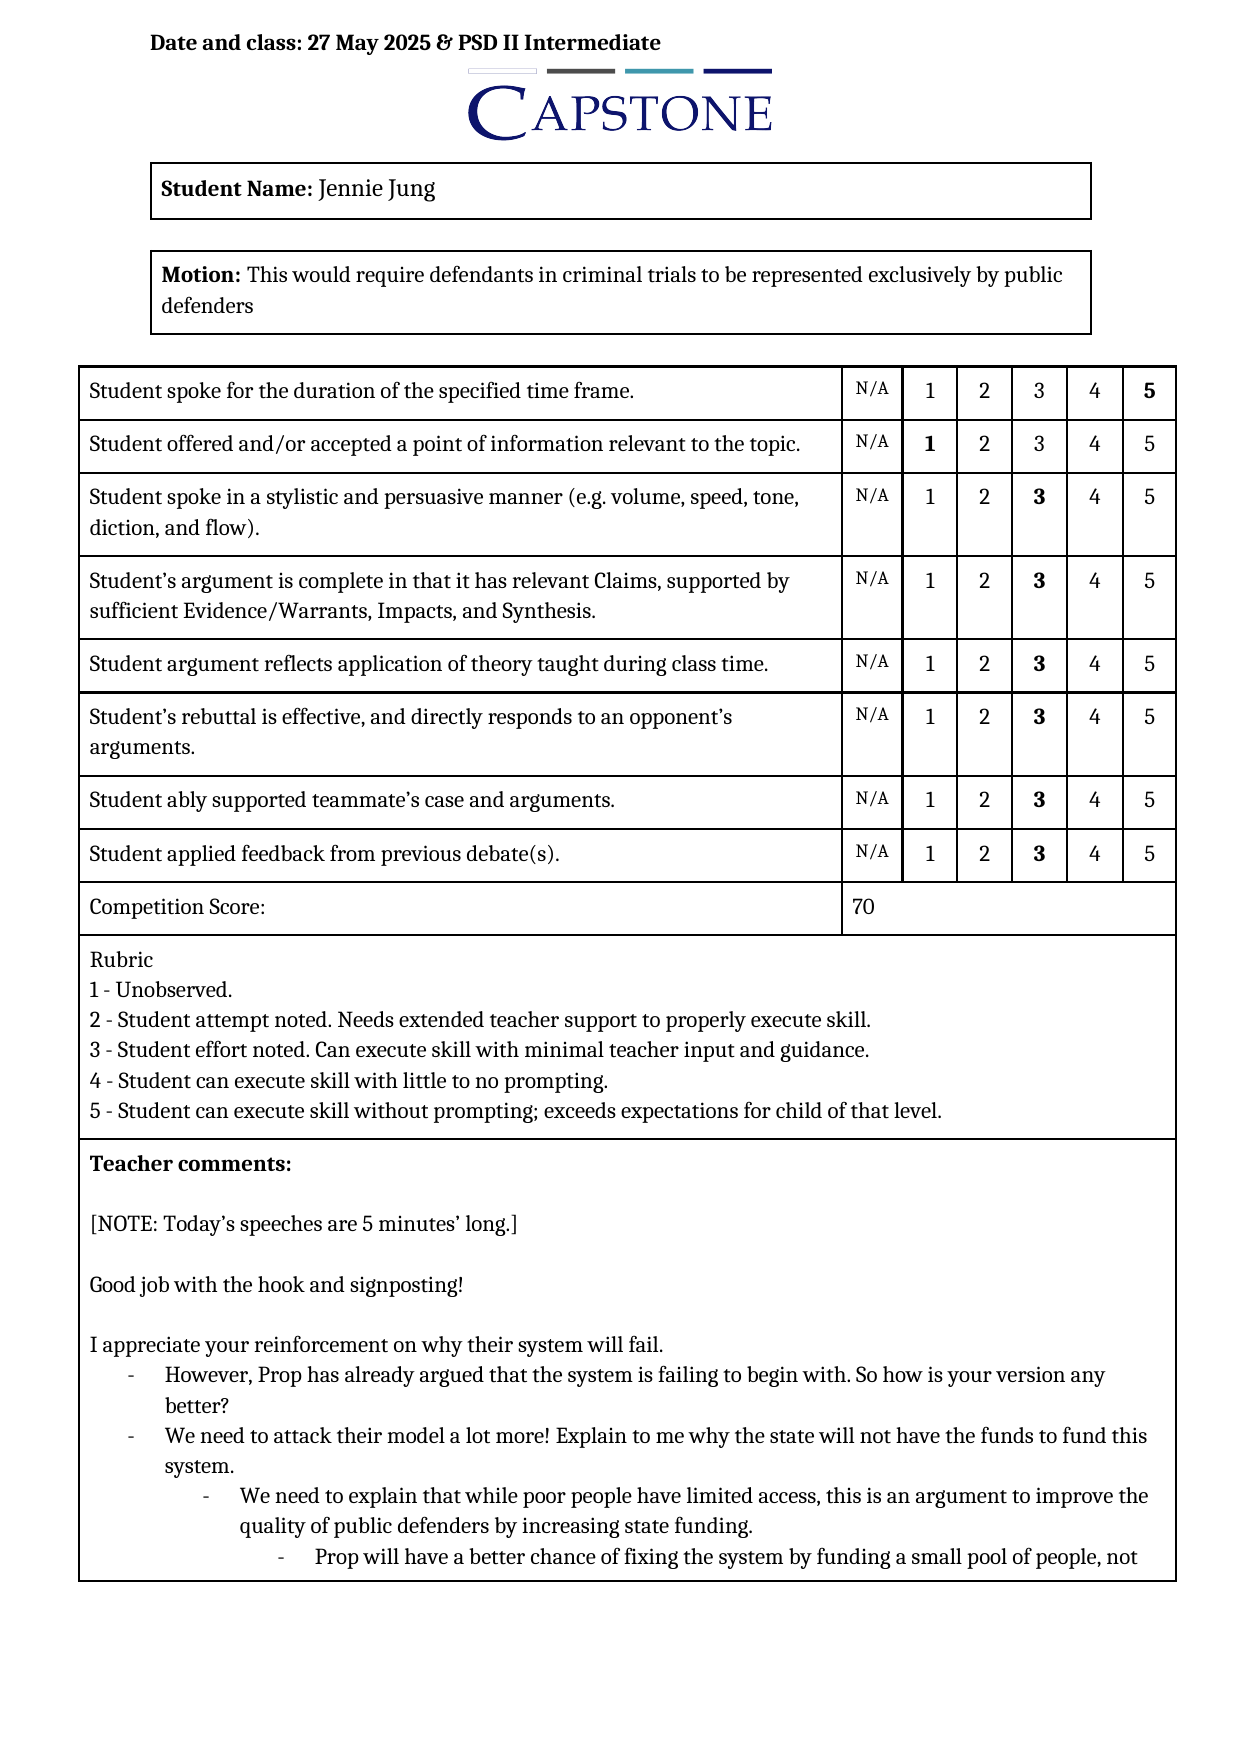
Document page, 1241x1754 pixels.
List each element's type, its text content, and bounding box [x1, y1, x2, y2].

table_cell N/A [843, 694, 901, 775]
table_cell 1 [904, 474, 956, 555]
table_header N/A [843, 368, 901, 418]
table_cell 2 [958, 474, 1011, 555]
table_header 1 [904, 368, 956, 418]
table_cell 5 [1124, 474, 1175, 555]
table_cell 4 [1068, 557, 1122, 638]
table_cell 5 [1124, 694, 1175, 775]
table_header Student spoke for the duration of the specified time frame. [80, 368, 841, 418]
table_header 2 [958, 368, 1011, 418]
table_cell 2 [958, 557, 1011, 638]
table_cell Student applied feedback from previous debate(s). [80, 830, 841, 881]
table_header Motion: This would require defendants in criminal trials to be represented exclusively by public defenders [152, 252, 1090, 333]
table_cell 3 [1013, 640, 1066, 691]
table_cell 1 [904, 694, 956, 775]
table_cell 3 [1013, 474, 1066, 555]
table_cell N/A [843, 557, 901, 638]
picture [460, 60, 781, 147]
table_cell 1 [904, 557, 956, 638]
table_cell 5 [1124, 421, 1175, 472]
table_header 4 [1068, 368, 1122, 418]
table_cell 3 [1013, 830, 1066, 881]
table_cell N/A [843, 777, 901, 828]
table_cell Rubric 1 - Unobserved. 2 - Student attempt noted. Needs extended teacher support to properly execute skill. 3 - Student effort noted. Can execute skill with minimal teacher input and guidance. 4 - Student can execute skill with little to no prompting. 5 - Student can execute skill without prompting; exceeds expectations for child of that level. [80, 936, 1175, 1138]
table_cell 2 [958, 830, 1011, 881]
table_cell Student offered and/or accepted a point of information relevant to the topic. [80, 421, 841, 472]
table_cell 5 [1124, 777, 1175, 828]
table_cell 3 [1013, 777, 1066, 828]
table_cell Student spoke in a stylistic and persuasive manner (e.g. volume, speed, tone, diction, and flow). [80, 474, 841, 555]
table_cell N/A [843, 640, 901, 691]
table_header 3 [1013, 368, 1066, 418]
table_cell 2 [958, 421, 1011, 472]
table_cell 2 [958, 777, 1011, 828]
table_cell 70 [843, 883, 1175, 934]
table_cell N/A [843, 830, 901, 881]
table_cell N/A [843, 474, 901, 555]
table_cell 4 [1068, 777, 1122, 828]
table_cell 1 [904, 640, 956, 691]
table_cell 3 [1013, 694, 1066, 775]
table_cell Student’s rebuttal is effective, and directly responds to an opponent’s arguments. [80, 694, 841, 775]
table_cell 4 [1068, 640, 1122, 691]
table_cell 1 [904, 830, 956, 881]
table_cell Student’s argument is complete in that it has relevant Claims, supported by sufficient Evidence/Warrants, Impacts, and Synthesis. [80, 557, 841, 638]
table_cell 3 [1013, 421, 1066, 472]
table_cell 5 [1124, 830, 1175, 881]
table_cell 4 [1068, 421, 1122, 472]
table_cell 5 [1124, 640, 1175, 691]
table_cell 5 [1124, 557, 1175, 638]
table_cell 4 [1068, 694, 1122, 775]
table_cell N/A [843, 421, 901, 472]
table_cell 3 [1013, 557, 1066, 638]
table_header Student Name: Jennie Jung [152, 164, 1090, 217]
table_cell Student argument reflects application of theory taught during class time. [80, 640, 841, 691]
table_cell 2 [958, 694, 1011, 775]
table_cell Competition Score: [80, 883, 841, 934]
table_cell 1 [904, 421, 956, 472]
table_cell 2 [958, 640, 1011, 691]
table_cell 4 [1068, 830, 1122, 881]
table_cell 1 [904, 777, 956, 828]
table_cell Student ably supported teammate’s case and arguments. [80, 777, 841, 828]
table_header 5 [1124, 368, 1175, 418]
table_cell 4 [1068, 474, 1122, 555]
